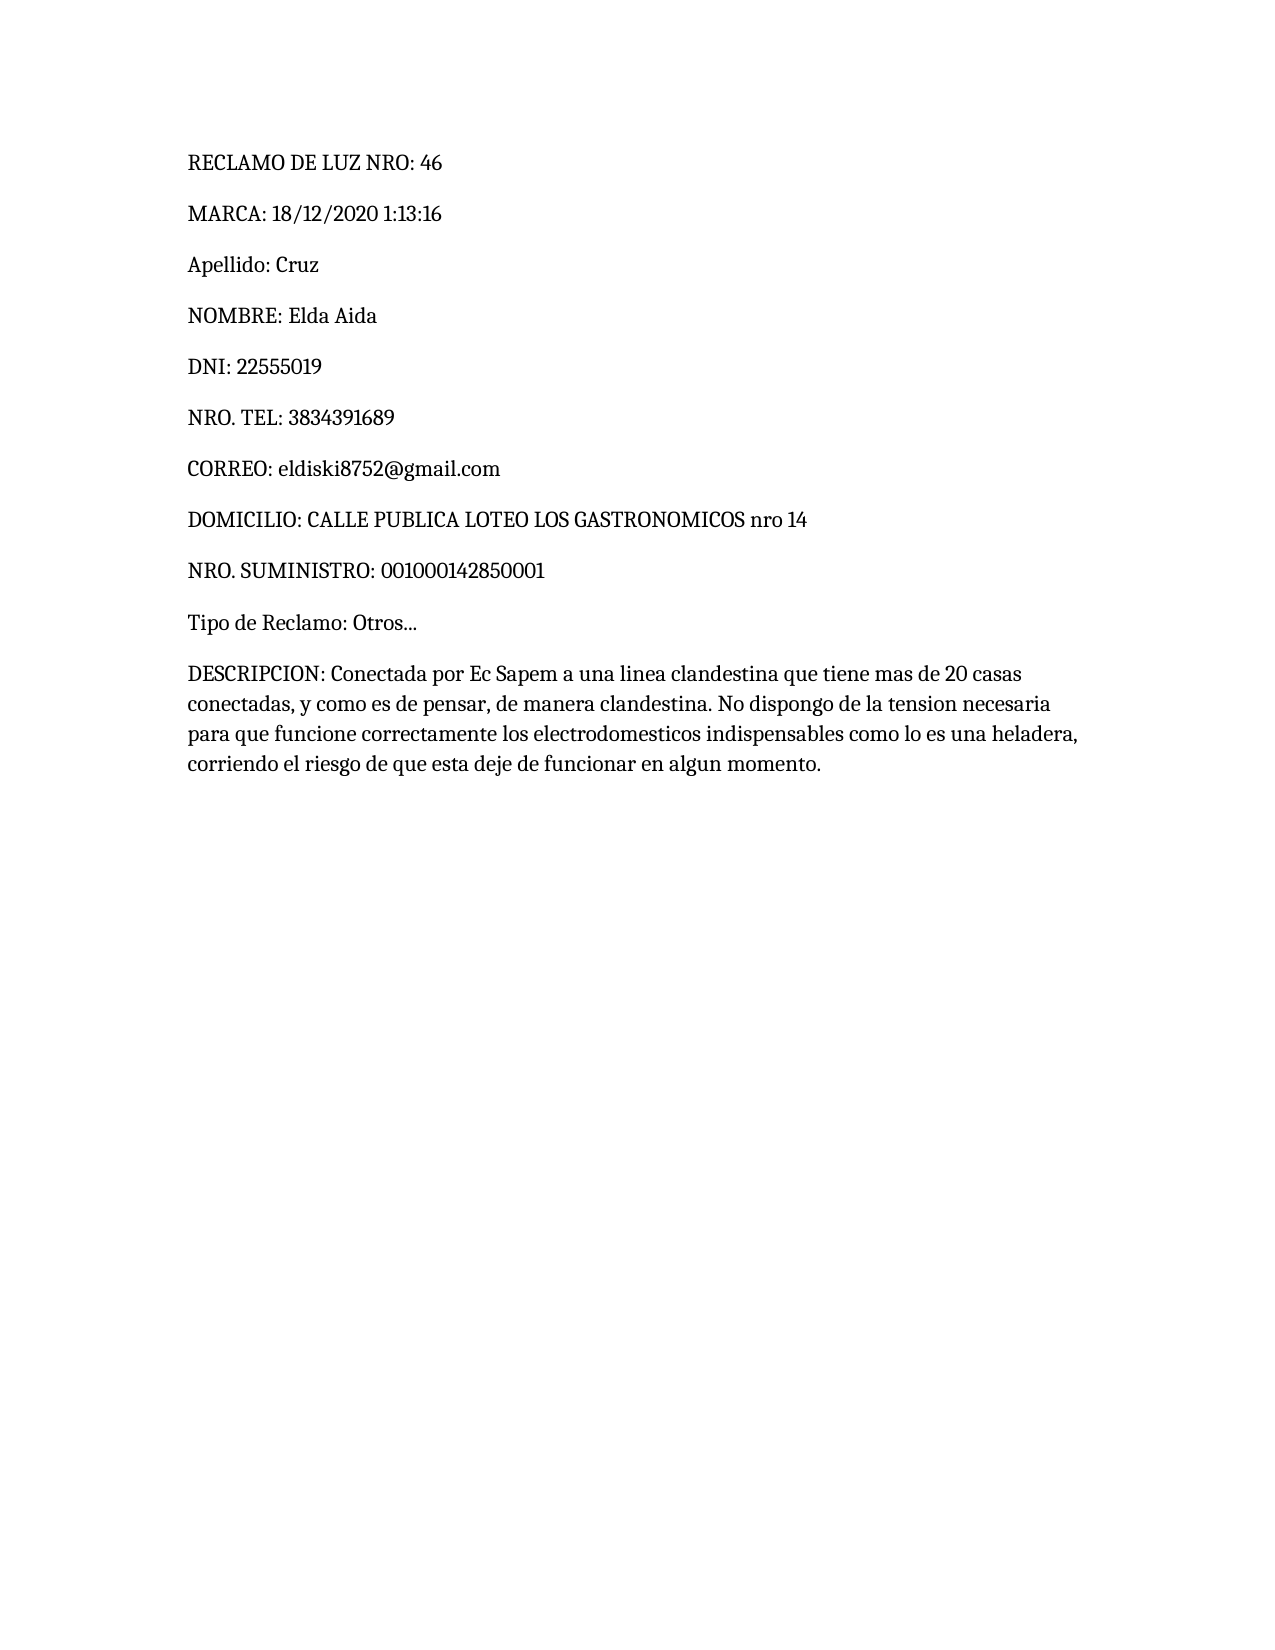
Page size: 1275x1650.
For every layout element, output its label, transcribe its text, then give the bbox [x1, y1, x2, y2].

text NOMBRE: Elda Aida [187, 303, 1087, 329]
text NRO. TEL: 3834391689 [187, 405, 1087, 432]
text DOMICILIO: CALLE PUBLICA LOTEO LOS GASTRONOMICOS nro 14 [187, 507, 1087, 534]
text RECLAMO DE LUZ NRO: 46 [187, 150, 1087, 176]
text NRO. SUMINISTRO: 001000142850001 [187, 558, 1087, 585]
text DESCRIPCION: Conectada por Ec Sapem a una linea clandestina que tiene mas de 20 casas conectadas, y como es de pensar, de manera clandestina. No dispongo de la tension necesaria para que funcione correctamente los electrodomesticos indispensables como lo es una heladera, corriendo el riesgo de que esta deje de funcionar en algun momento. [187, 660, 1087, 777]
text CORREO: eldiski8752@gmail.com [187, 456, 1087, 483]
text Apellido: Cruz [187, 252, 1087, 278]
text DNI: 22555019 [187, 354, 1087, 381]
text Tipo de Reclamo: Otros... [187, 609, 1087, 636]
text MARCA: 18/12/2020 1:13:16 [187, 201, 1087, 227]
